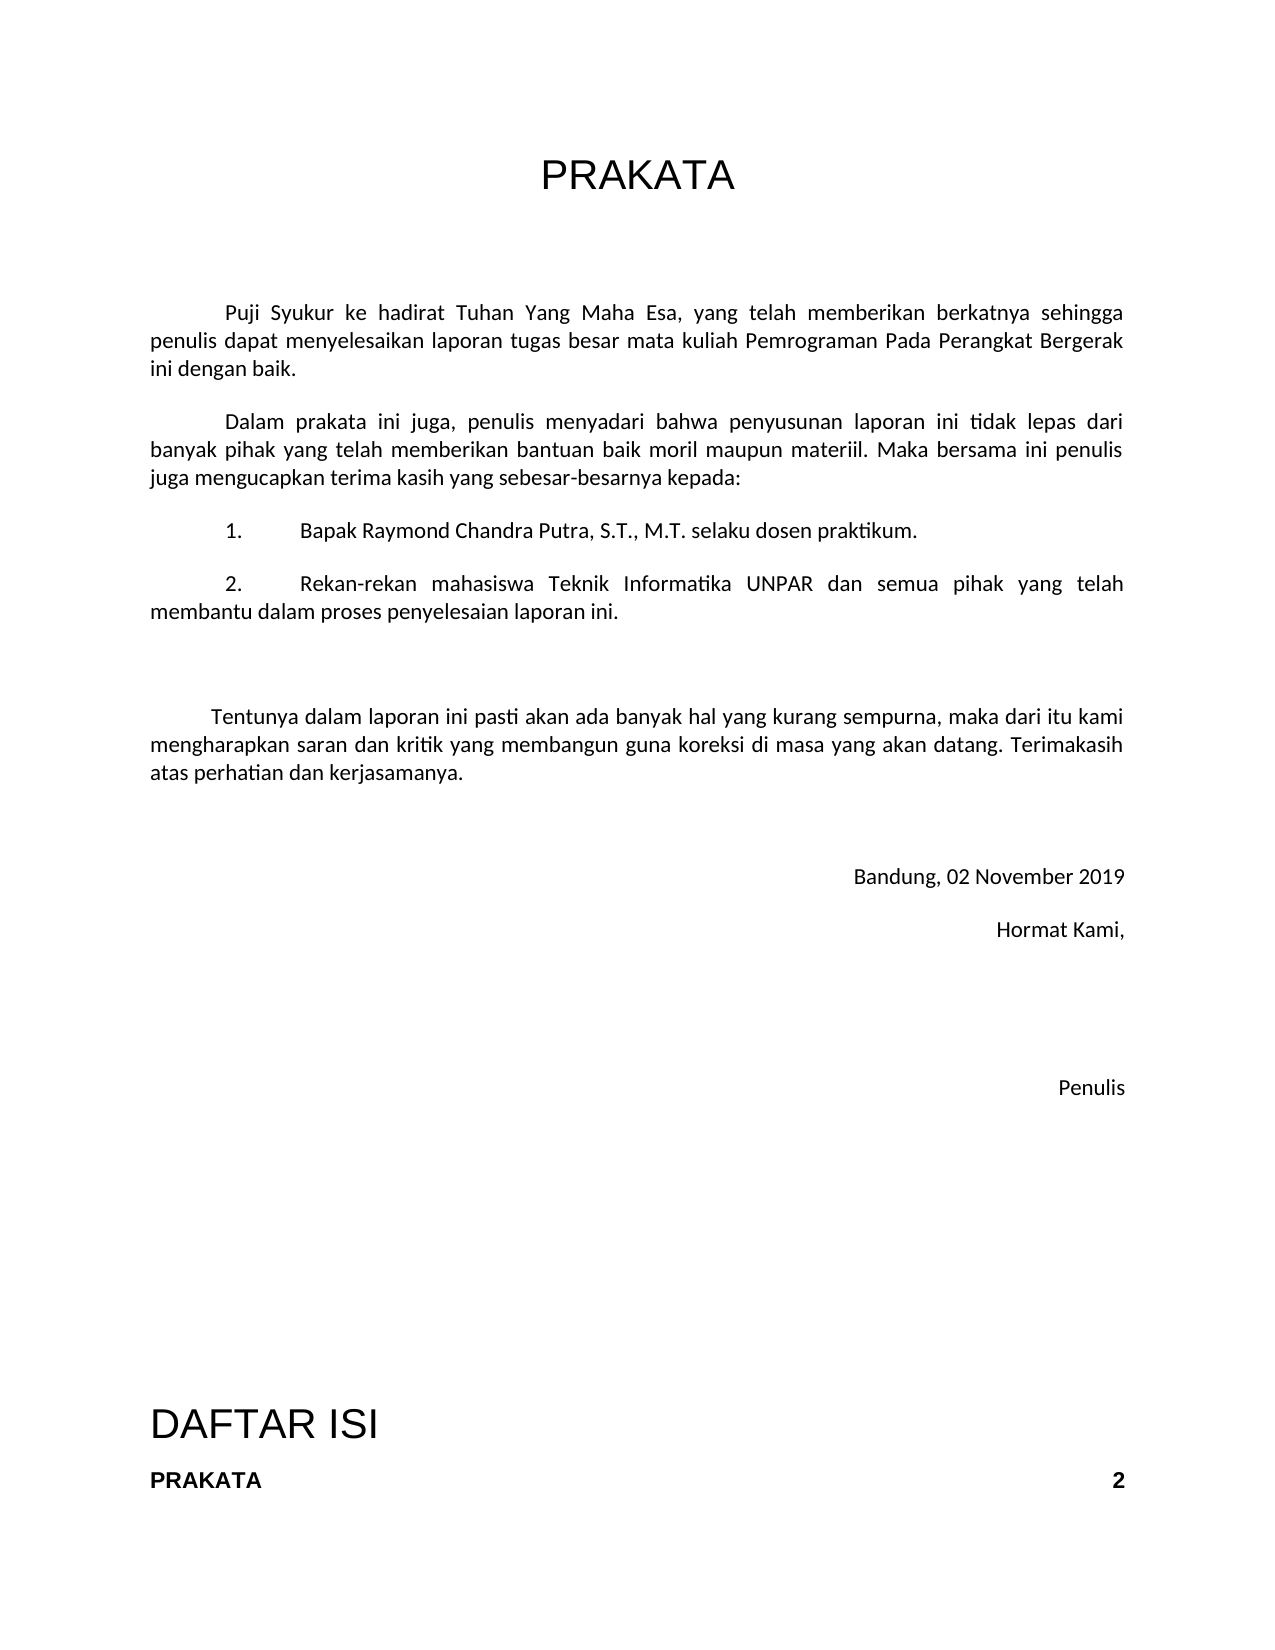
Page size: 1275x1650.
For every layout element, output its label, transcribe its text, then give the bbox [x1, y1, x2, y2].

subtitle DAFTAR ISI [150, 1399, 1125, 1447]
text Puji Syukur ke hadirat Tuhan Yang Maha Esa, yang telah memberikan berkatnya sehingga penulis dapat menyelesaikan laporan tugas besar mata kuliah Pemrograman Pada Perangkat Bergerak ini dengan baik. [150, 298, 1125, 382]
subtitle PRAKATA [150, 150, 1125, 198]
text 1. Bapak Raymond Chandra Putra, S.T., M.T. selaku dosen praktikum. [150, 516, 1125, 544]
text Penulis [750, 1073, 1125, 1101]
text Hormat Kami, [150, 915, 1125, 943]
text Dalam prakata ini juga, penulis menyadari bahwa penyusunan laporan ini tidak lepas dari banyak pihak yang telah memberikan bantuan baik moril maupun materiil. Maka bersama ini penulis juga mengucapkan terima kasih yang sebesar-besarnya kepada: [150, 407, 1125, 491]
text 2. Rekan-rekan mahasiswa Teknik Informatika UNPAR dan semua pihak yang telah membantu dalam proses penyelesaian laporan ini. [150, 569, 1125, 625]
text Tentunya dalam laporan ini pasti akan ada banyak hal yang kurang sempurna, maka dari itu kami mengharapkan saran dan kritik yang membangun guna koreksi di masa yang akan datang. Terimakasih atas perhatian dan kerjasamanya. [150, 702, 1125, 786]
text Bandung, 02 November 2019 [150, 862, 1125, 890]
